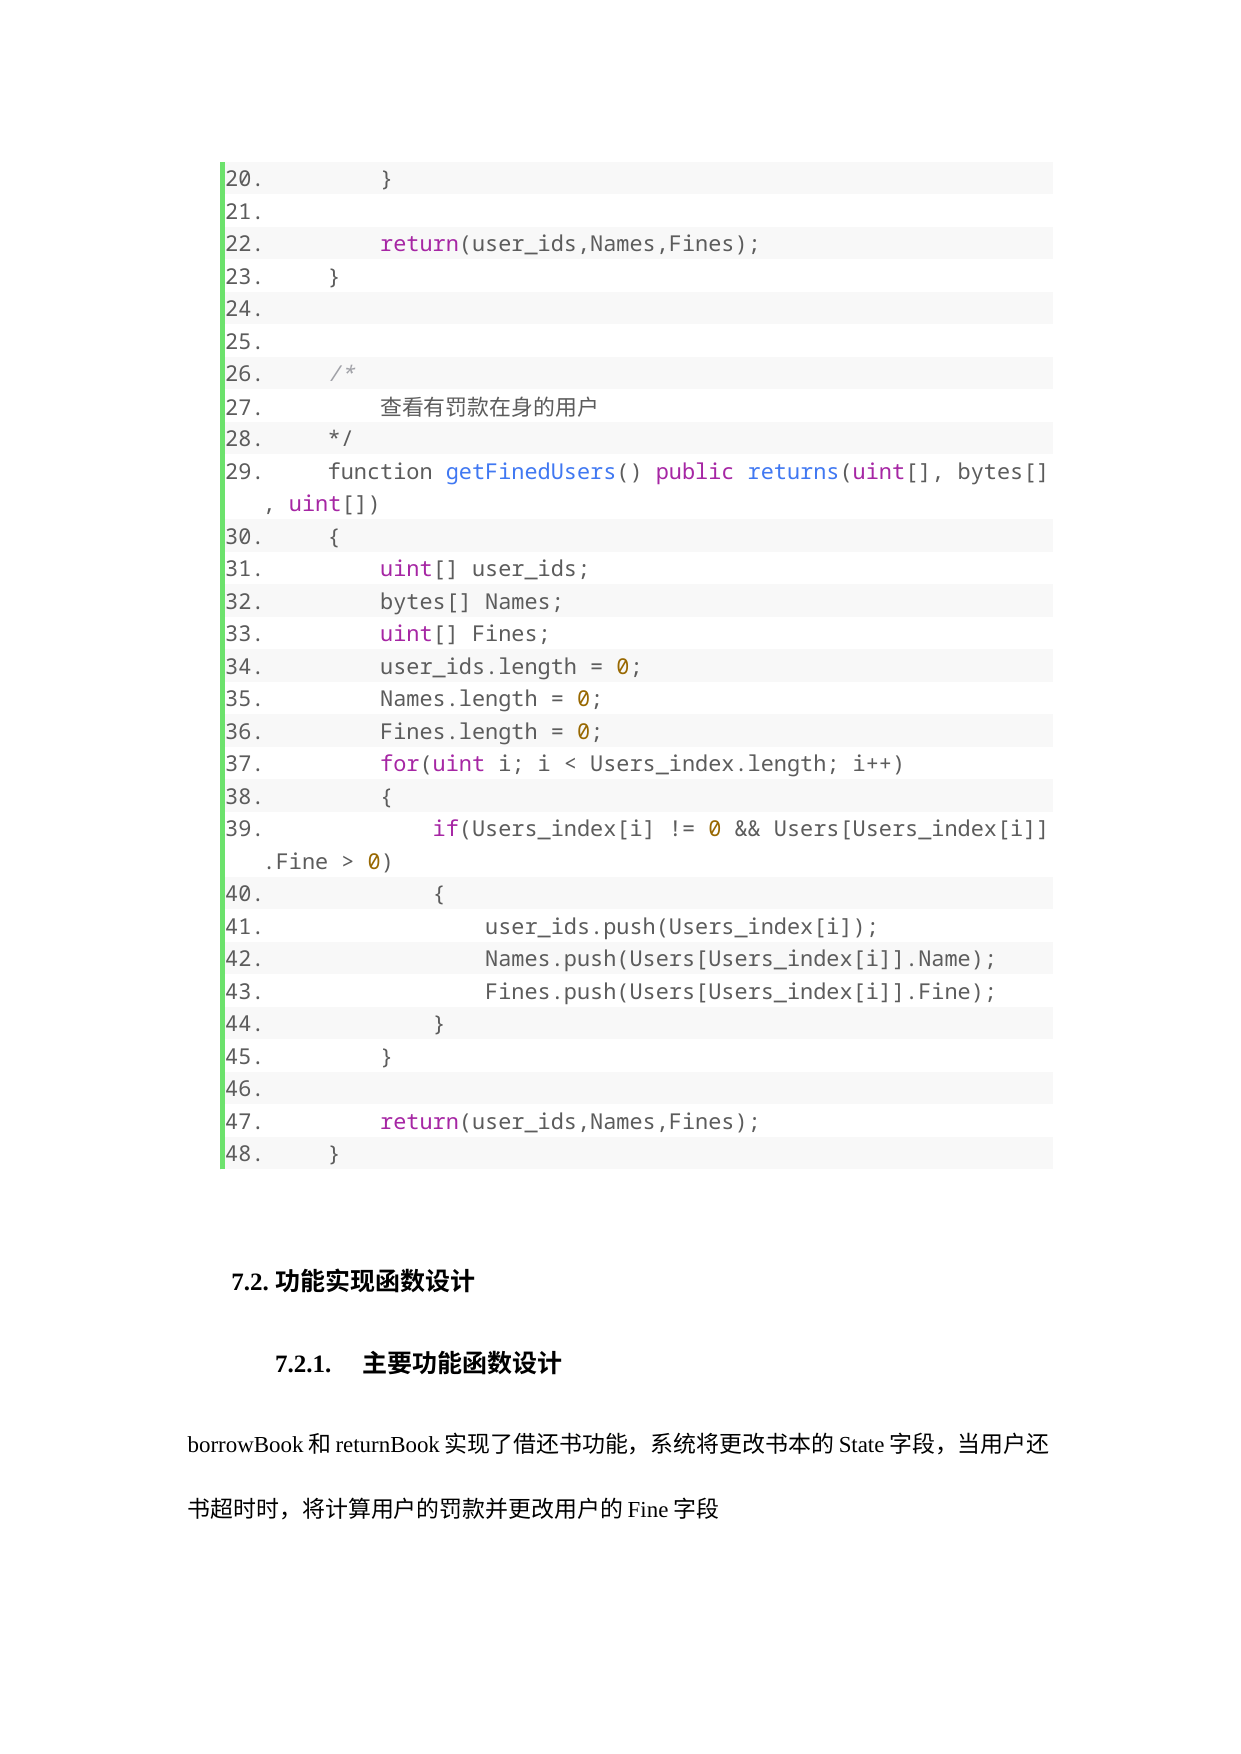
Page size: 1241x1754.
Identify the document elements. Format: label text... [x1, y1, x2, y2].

list bytes[] Names; [225, 584, 1053, 617]
list Fines.length = 0; [225, 714, 1053, 747]
list } [225, 1007, 1053, 1039]
list 功能实现函数设计 [231, 1247, 1053, 1312]
text borrowBook和returnBook实现了借还书功能，系统将更改书本的State字段，当用户还书超时时，将计算用户的罚款并更改用户的Fine字段 [187, 1410, 1053, 1540]
list 查看有罚款在身的用户 [225, 389, 1053, 422]
list user_ids.length = 0; [225, 649, 1053, 682]
list user_ids.push(Users_index[i]); [225, 909, 1053, 942]
list */ [225, 422, 1053, 454]
list uint[] Fines; [225, 617, 1053, 649]
list /* [225, 357, 1053, 389]
list Names.push(Users[Users_index[i]].Name); [225, 942, 1053, 974]
list function getFinedUsers() public returns(uint[], bytes[], uint[]) [225, 454, 1053, 519]
list uint[] user_ids; [225, 552, 1053, 584]
list { [225, 519, 1053, 552]
list Fines.push(Users[Users_index[i]].Fine); [225, 974, 1053, 1007]
list } [225, 1137, 1053, 1169]
list if(Users_index[i] != 0 && Users[Users_index[i]].Fine > 0) [225, 812, 1053, 877]
list return(user_ids,Names,Fines); [225, 227, 1053, 259]
list return(user_ids,Names,Fines); [225, 1104, 1053, 1137]
list } [225, 1039, 1053, 1072]
list Names.length = 0; [225, 682, 1053, 714]
list 主要功能函数设计 [275, 1329, 1053, 1394]
list } [225, 259, 1053, 292]
list { [225, 779, 1053, 812]
list for(uint i; i < Users_index.length; i++) [225, 747, 1053, 779]
list { [225, 877, 1053, 909]
list } [225, 162, 1053, 194]
